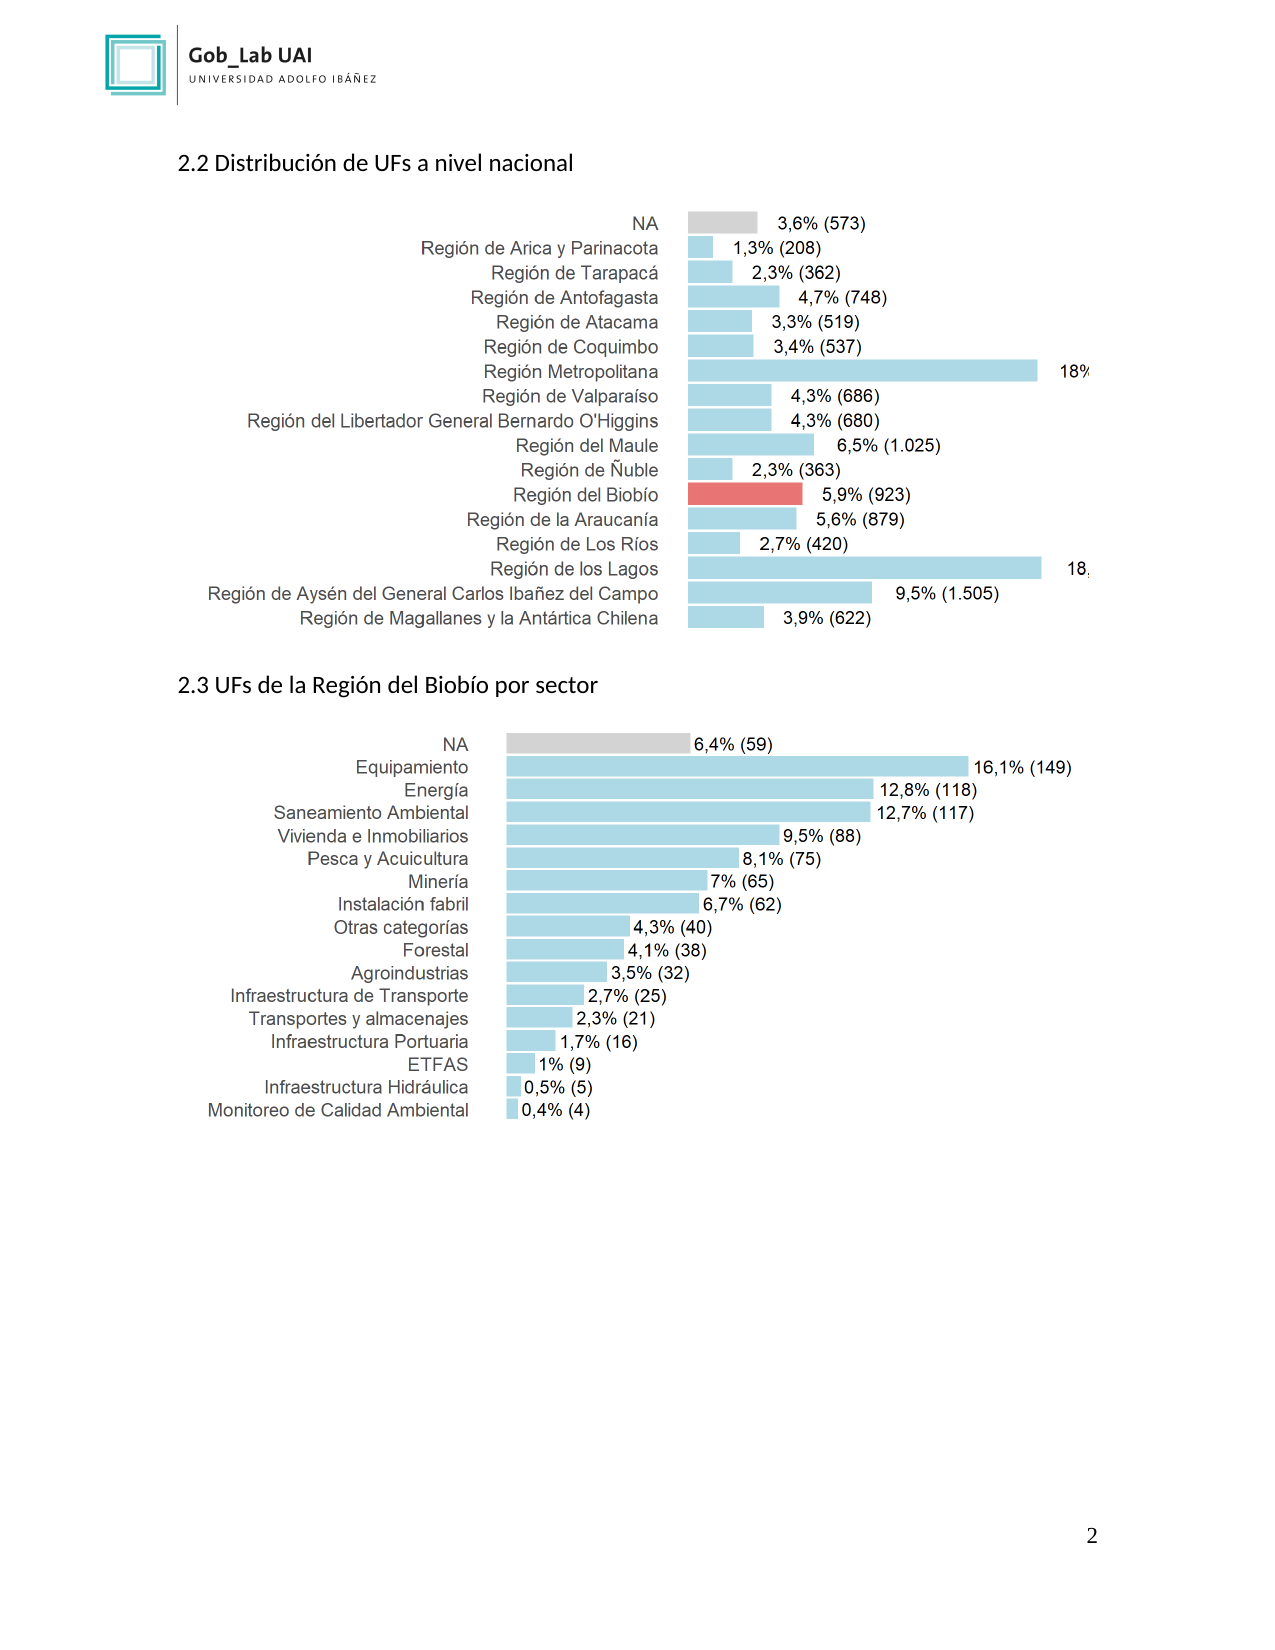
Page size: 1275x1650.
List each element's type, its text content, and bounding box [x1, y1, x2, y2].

subtitle 2.2 Distribución de UFs a nivel nacional [177, 148, 1098, 178]
picture [102, 22, 379, 107]
subtitle 2.3 UFs de la Región del Biobío por sector [177, 669, 1098, 700]
picture [196, 718, 1099, 1140]
picture [196, 196, 1099, 649]
